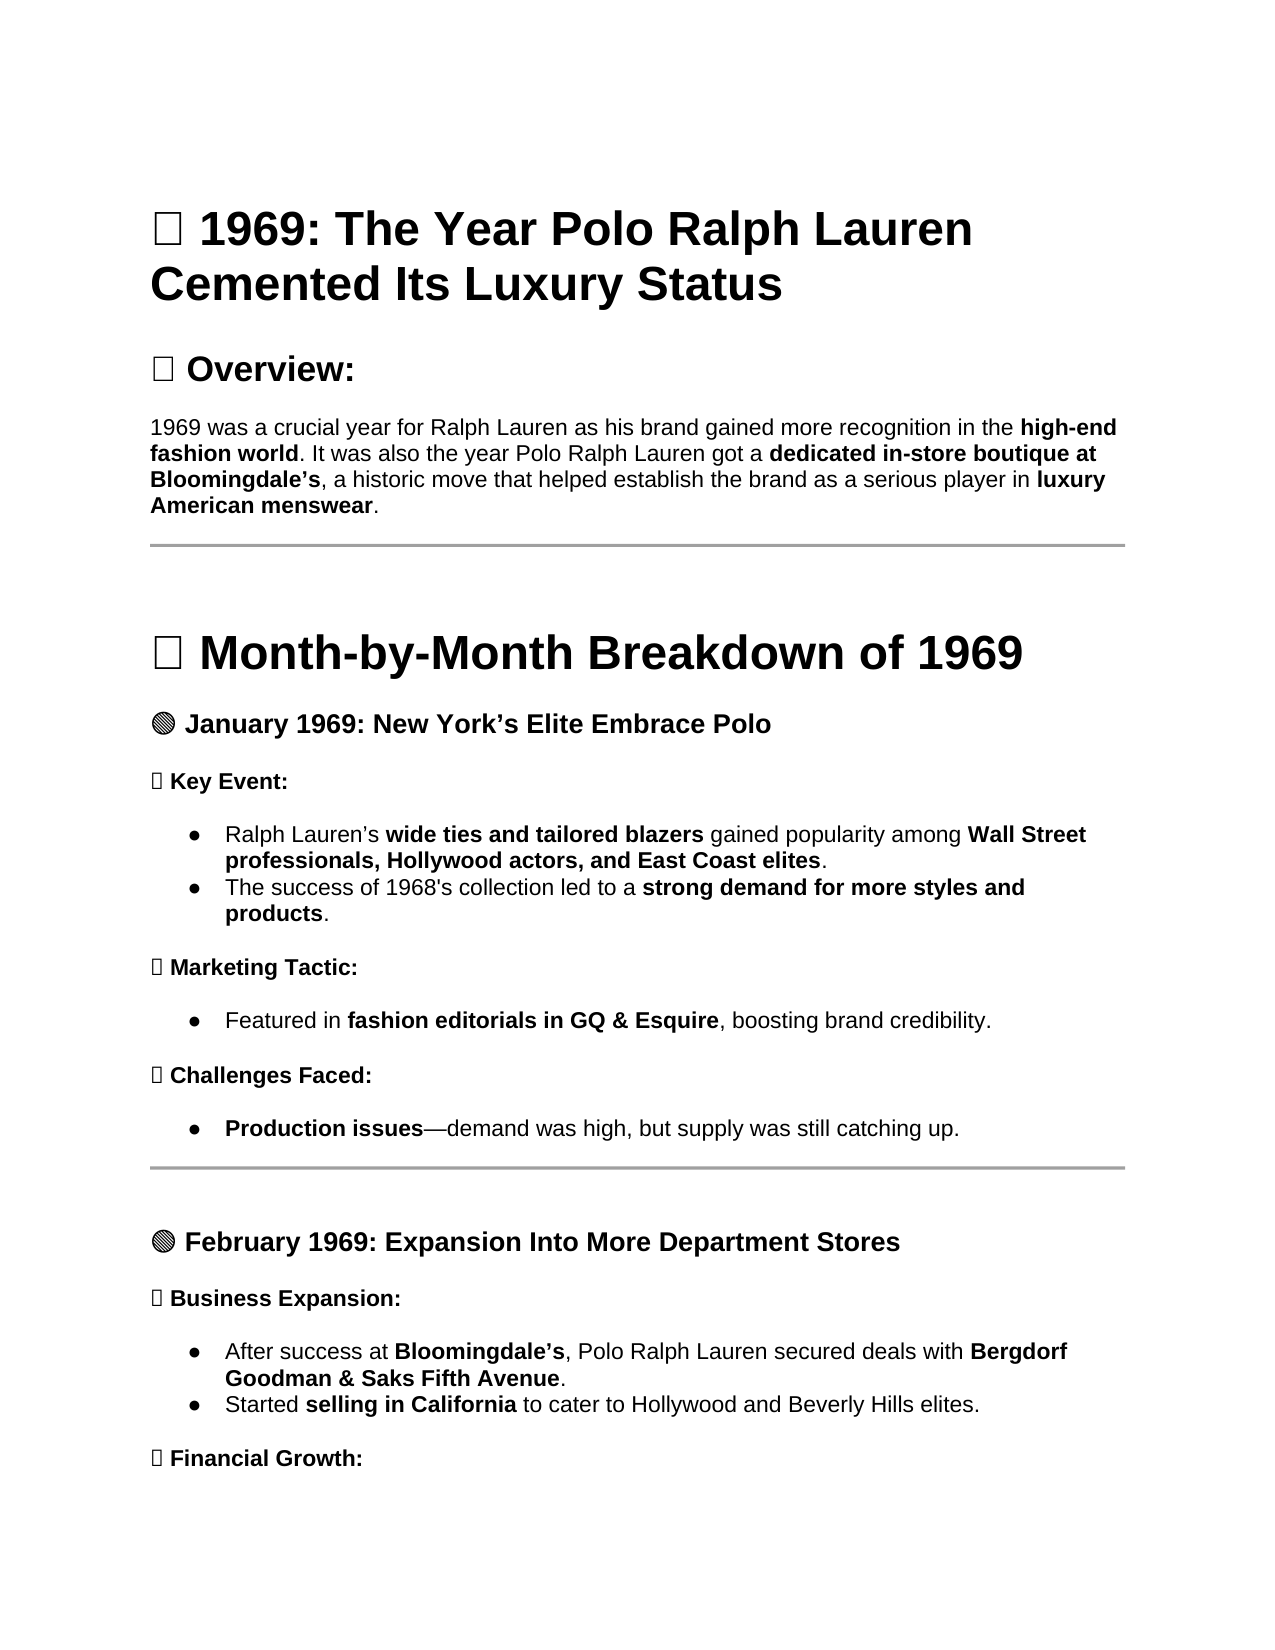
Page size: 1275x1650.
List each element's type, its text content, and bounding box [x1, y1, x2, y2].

subtitle 🟢 February 1969: Expansion Into More Department Stores [150, 1226, 1125, 1257]
list Featured in fashion editorials in GQ & Esquire, boosting brand credibility. [187, 1007, 1125, 1034]
list Started selling in California to cater to Hollywood and Beverly Hills elites. [187, 1391, 1125, 1417]
text ✅ Business Expansion: [150, 1282, 1125, 1313]
subtitle 🟢 January 1969: New York’s Elite Embrace Polo [150, 708, 1125, 739]
list The success of 1968's collection led to a strong demand for more styles and products. [187, 873, 1125, 926]
list After success at Bloomingdale’s, Polo Ralph Lauren secured deals with Bergdorf Goodman & Saks Fifth Avenue. [187, 1338, 1125, 1391]
list Production issues—demand was high, but supply was still catching up. [187, 1115, 1125, 1141]
text ✅ Key Event: [150, 764, 1125, 796]
list Ralph Lauren’s wide ties and tailored blazers gained popularity among Wall Street professionals, Hollywood actors, and East Coast elites. [187, 821, 1125, 873]
subtitle 📆 Month-by-Month Breakdown of 1969 [150, 624, 1125, 679]
subtitle 📌 Overview: [150, 348, 1125, 388]
subtitle 🚀 1969: The Year Polo Ralph Lauren Cemented Its Luxury Status [150, 200, 1125, 310]
text ✅ Challenges Faced: [150, 1059, 1125, 1090]
text 1969 was a crucial year for Ralph Lauren as his brand gained more recognition in the high-end fashion world. It was also the year Polo Ralph Lauren got a dedicated in-store boutique at Bloomingdale’s, a historic move that helped establish the brand as a serious player in luxury American menswear. [150, 413, 1125, 519]
text ✅ Marketing Tactic: [150, 951, 1125, 982]
text ✅ Financial Growth: [150, 1442, 1125, 1474]
